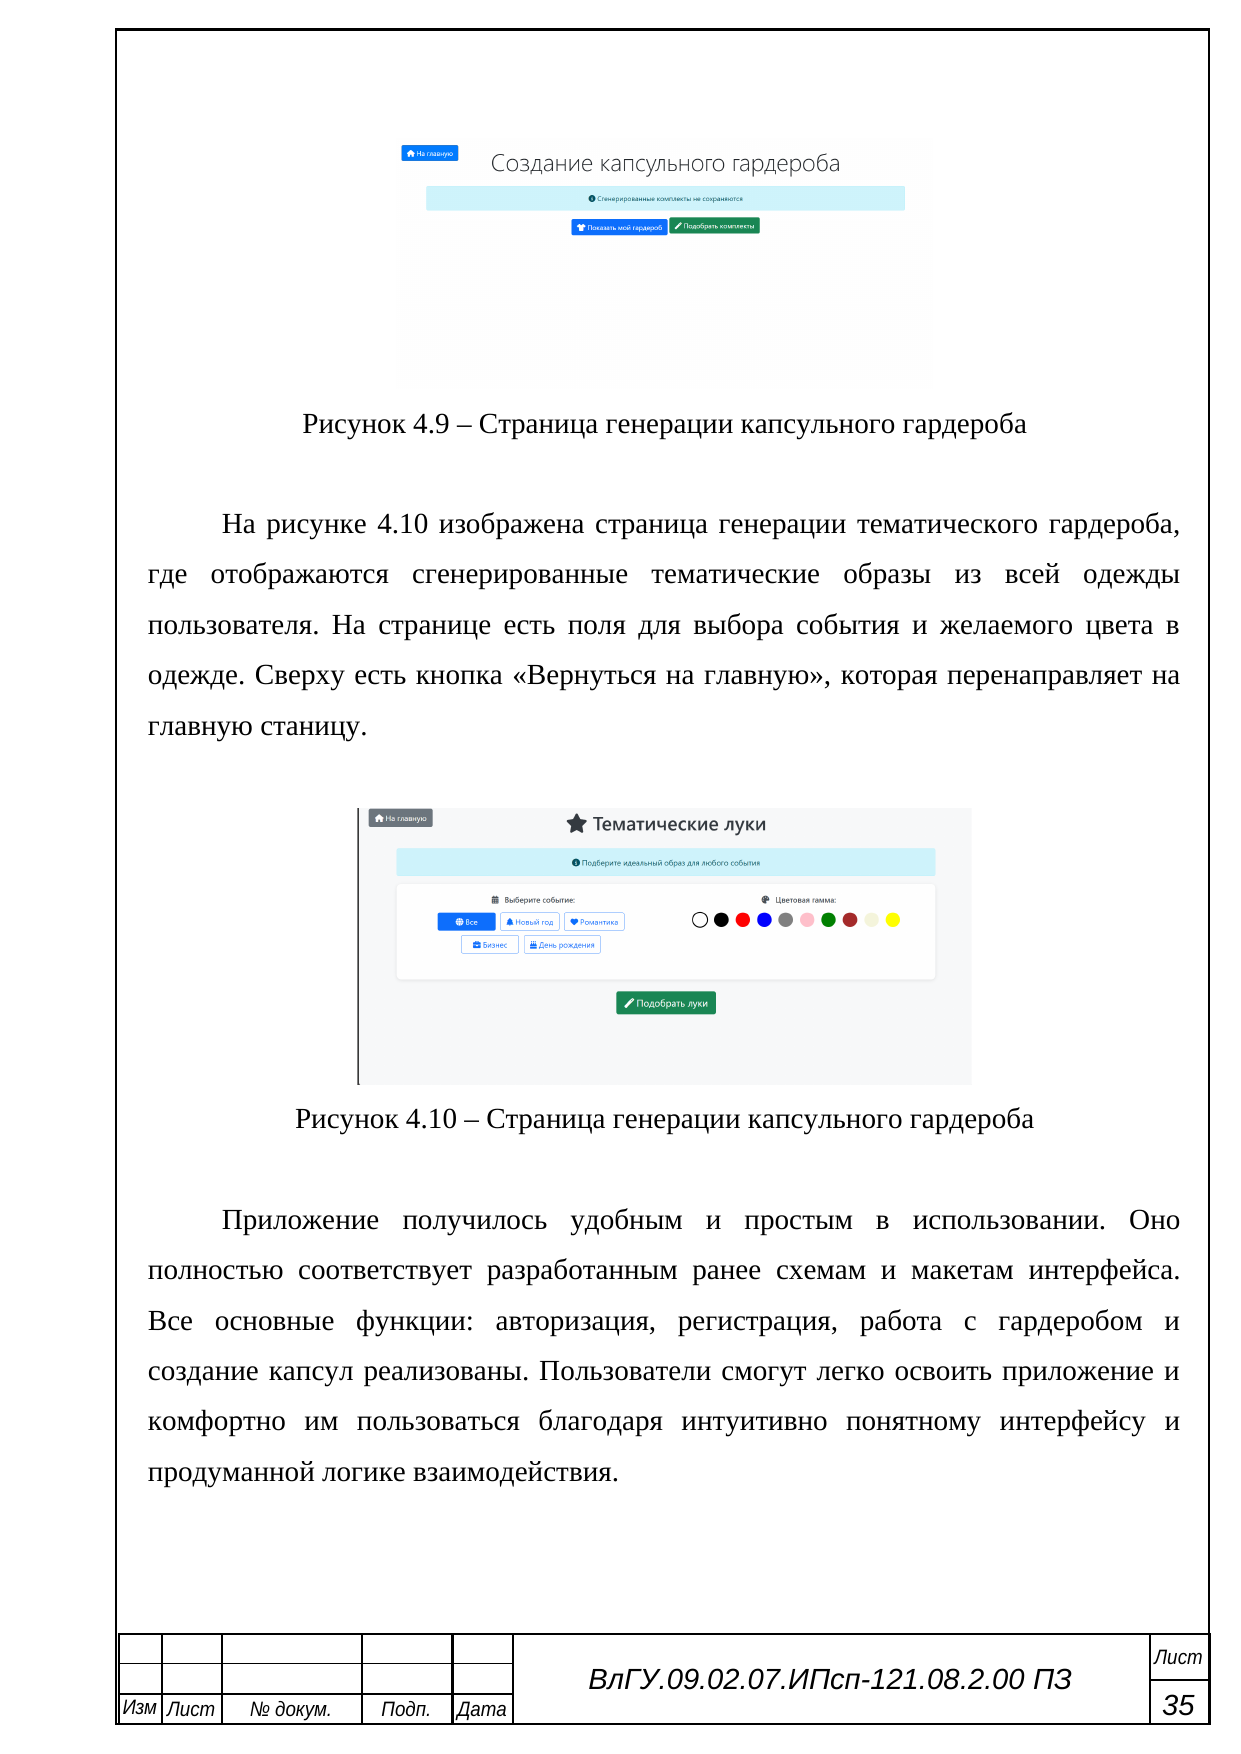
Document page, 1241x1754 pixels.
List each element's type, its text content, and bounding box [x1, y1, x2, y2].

text На рисунке 4.10 изображена страница генерации тематического гардероба, где отображаются сгенерированные тематические образы из всей одежды пользователя. На странице есть поля для выбора события и желаемого цвета в одежде. Сверху есть кнопка «Вернуться на главную», которая перенаправляет на главную станицу. [148, 506, 1181, 741]
picture [357, 808, 972, 1085]
picture [395, 138, 934, 389]
text Приложение получилось удобным и простым в использовании. Оно полностью соответствует разработанным ранее схемам и макетам интерфейса. Все основные функции: авторизация, регистрация, работа с гардеробом и создание капсул реализованы. Пользователи смогут легко освоить приложение и комфортно им пользоваться благодаря интуитивно понятному интерфейсу и продуманной логике взаимодействия. [148, 1202, 1181, 1487]
